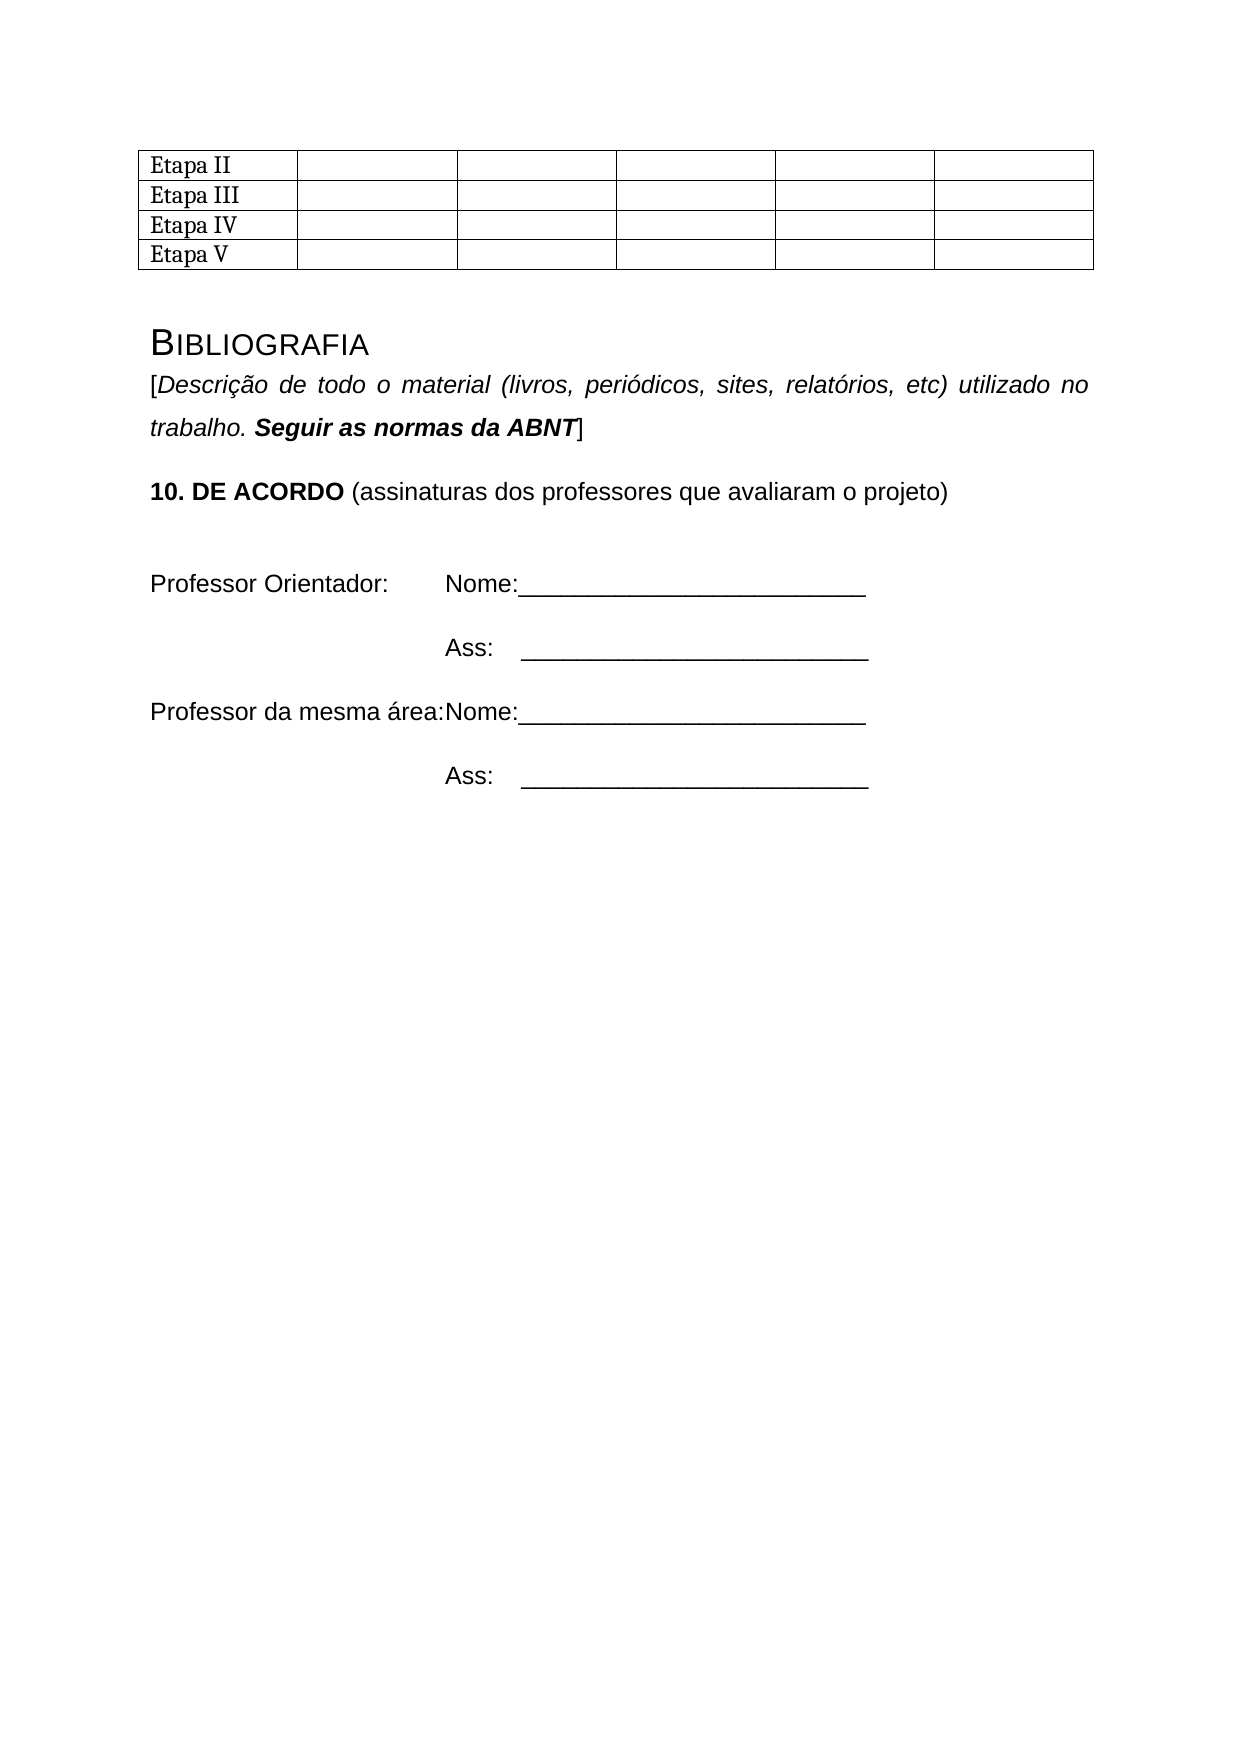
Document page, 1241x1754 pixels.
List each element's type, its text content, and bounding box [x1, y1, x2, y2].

table_cell [935, 240, 1093, 269]
table_cell Etapa II [139, 151, 297, 180]
table_cell Etapa V [139, 240, 297, 269]
table_cell [776, 211, 934, 239]
table_cell [617, 211, 775, 239]
table_cell [617, 151, 775, 180]
table_cell [458, 181, 616, 209]
table_cell [298, 211, 457, 239]
table_cell Etapa III [139, 181, 297, 209]
subtitle Bibliografia [150, 320, 1090, 363]
table_cell Etapa IV [139, 211, 297, 239]
table_cell [776, 151, 934, 180]
text Ass: _________________________ [150, 633, 1090, 662]
text Ass: _________________________ [150, 761, 1090, 789]
table_cell [776, 240, 934, 269]
table_cell [935, 151, 1093, 180]
table_cell [298, 181, 457, 209]
table_cell [458, 151, 616, 180]
text 10. DE ACORDO (assinaturas dos professores que avaliaram o projeto) [150, 477, 1090, 506]
text [Descrição de todo o material (livros, periódicos, sites, relatórios, etc) utilizado no trabalho. Seguir as normas da ABNT] [150, 370, 1090, 442]
table_cell [935, 211, 1093, 239]
table_cell [458, 240, 616, 269]
text Professor Orientador: Nome:_________________________ [150, 569, 1090, 598]
table_cell [298, 240, 457, 269]
table_cell [776, 181, 934, 209]
table_cell [617, 181, 775, 209]
table_cell [935, 181, 1093, 209]
text Professor da mesma área: Nome:_________________________ [150, 697, 1090, 726]
table_cell [458, 211, 616, 239]
table_cell [617, 240, 775, 269]
table_cell [298, 151, 457, 180]
